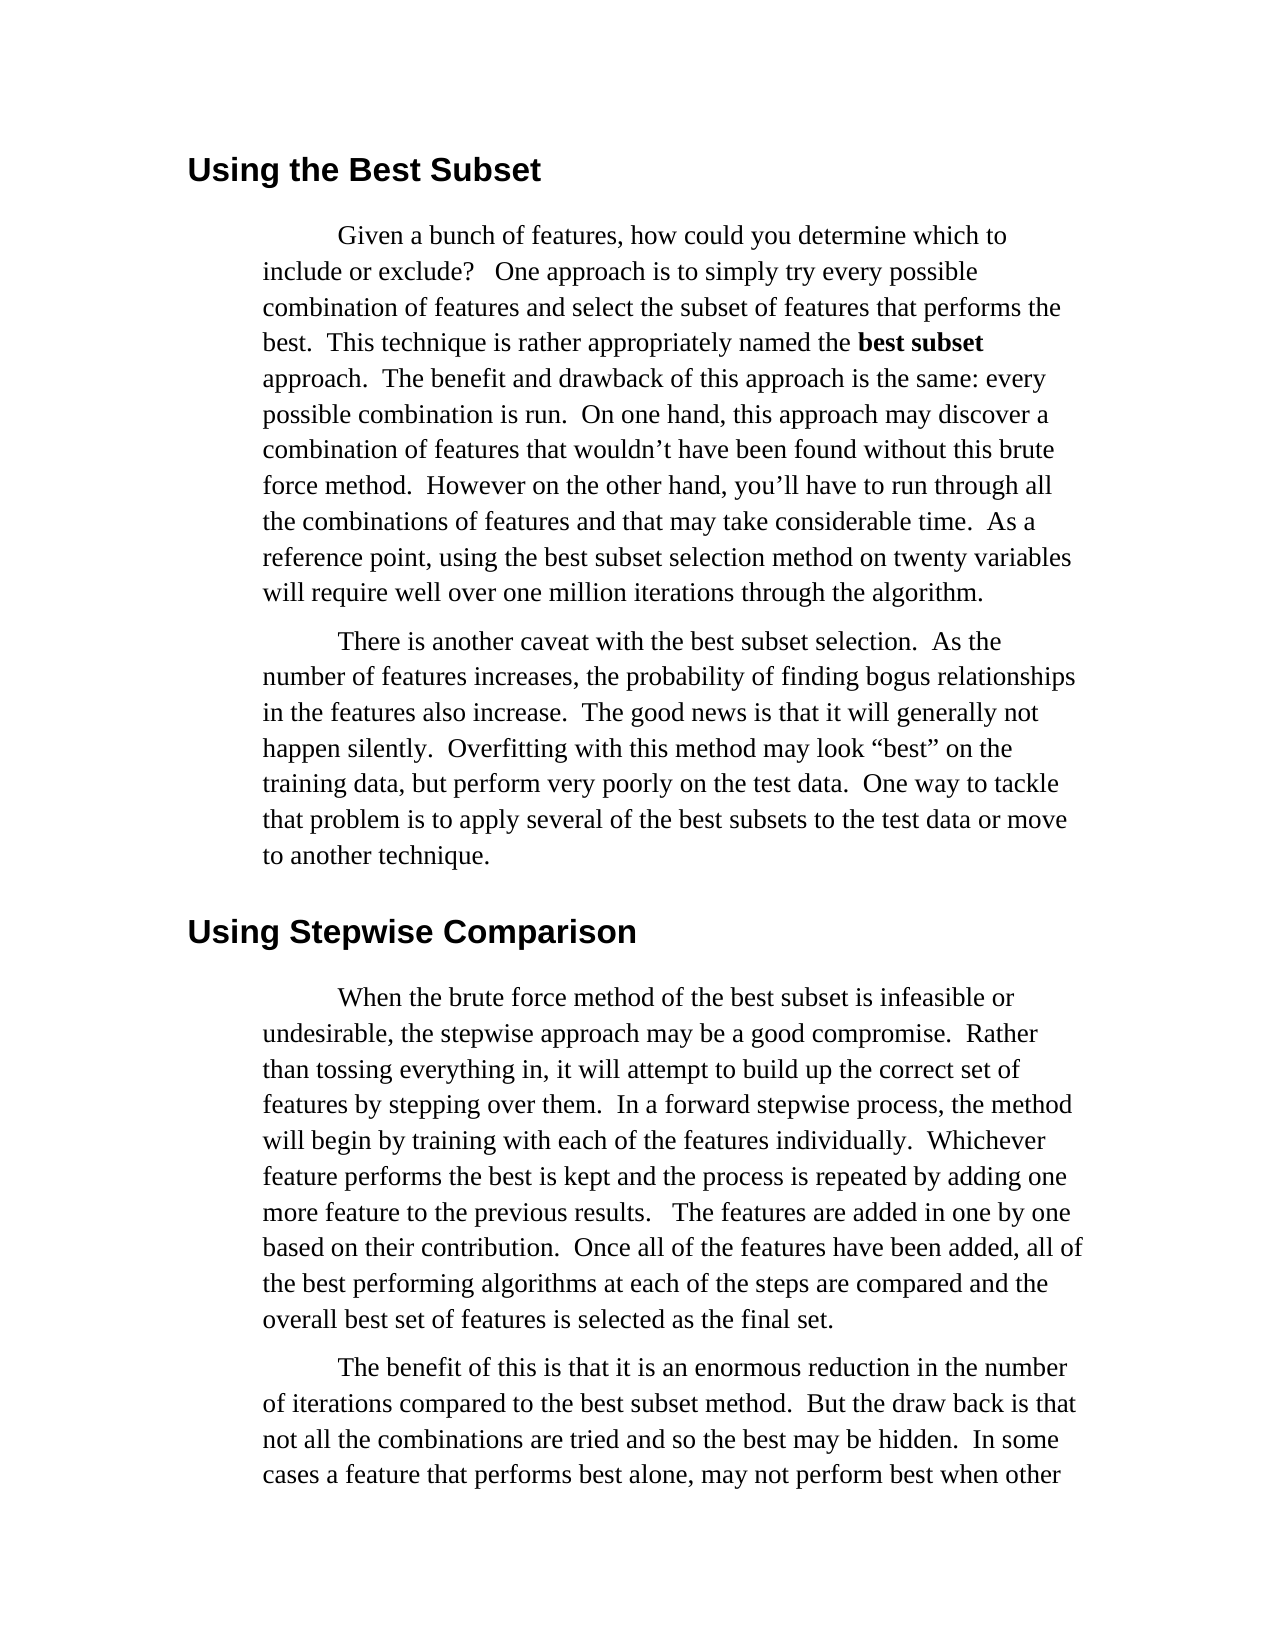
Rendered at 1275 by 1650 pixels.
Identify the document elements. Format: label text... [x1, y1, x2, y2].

text Using the Best Subset [187, 150, 1087, 188]
text Using Stepwise Comparison [187, 912, 1087, 951]
text There is another caveat with the best subset selection. As the number of features increases, the probability of finding bogus relationships in the features also increase. The good news is that it will generally not happen silently. Overfitting with this method may look “best” on the training data, but perform very poorly on the test data. One way to tackle that problem is to apply several of the best subsets to the test data or move to another technique. [262, 625, 1087, 870]
text When the brute force method of the best subset is infeasible or undesirable, the stepwise approach may be a good compromise. Rather than tossing everything in, it will attempt to build up the correct set of features by stepping over them. In a forward stepwise process, the method will begin by training with each of the features individually. Whichever feature performs the best is kept and the process is repeated by adding one more feature to the previous results. The features are added in one by one based on their contribution. Once all of the features have been added, all of the best performing algorithms at each of the steps are compared and the overall best set of features is selected as the final set. [262, 981, 1087, 1334]
text Given a bunch of features, how could you determine which to include or exclude? One approach is to simply try every possible combination of features and select the subset of features that performs the best. This technique is rather appropriately named the best subset approach. The benefit and drawback of this approach is the same: every possible combination is run. On one hand, this approach may discover a combination of features that wouldn’t have been found without this brute force method. However on the other hand, you’ll have to run through all the combinations of features and that may take considerable time. As a reference point, using the best subset selection method on twenty variables will require well over one million iterations through the algorithm. [262, 219, 1087, 608]
